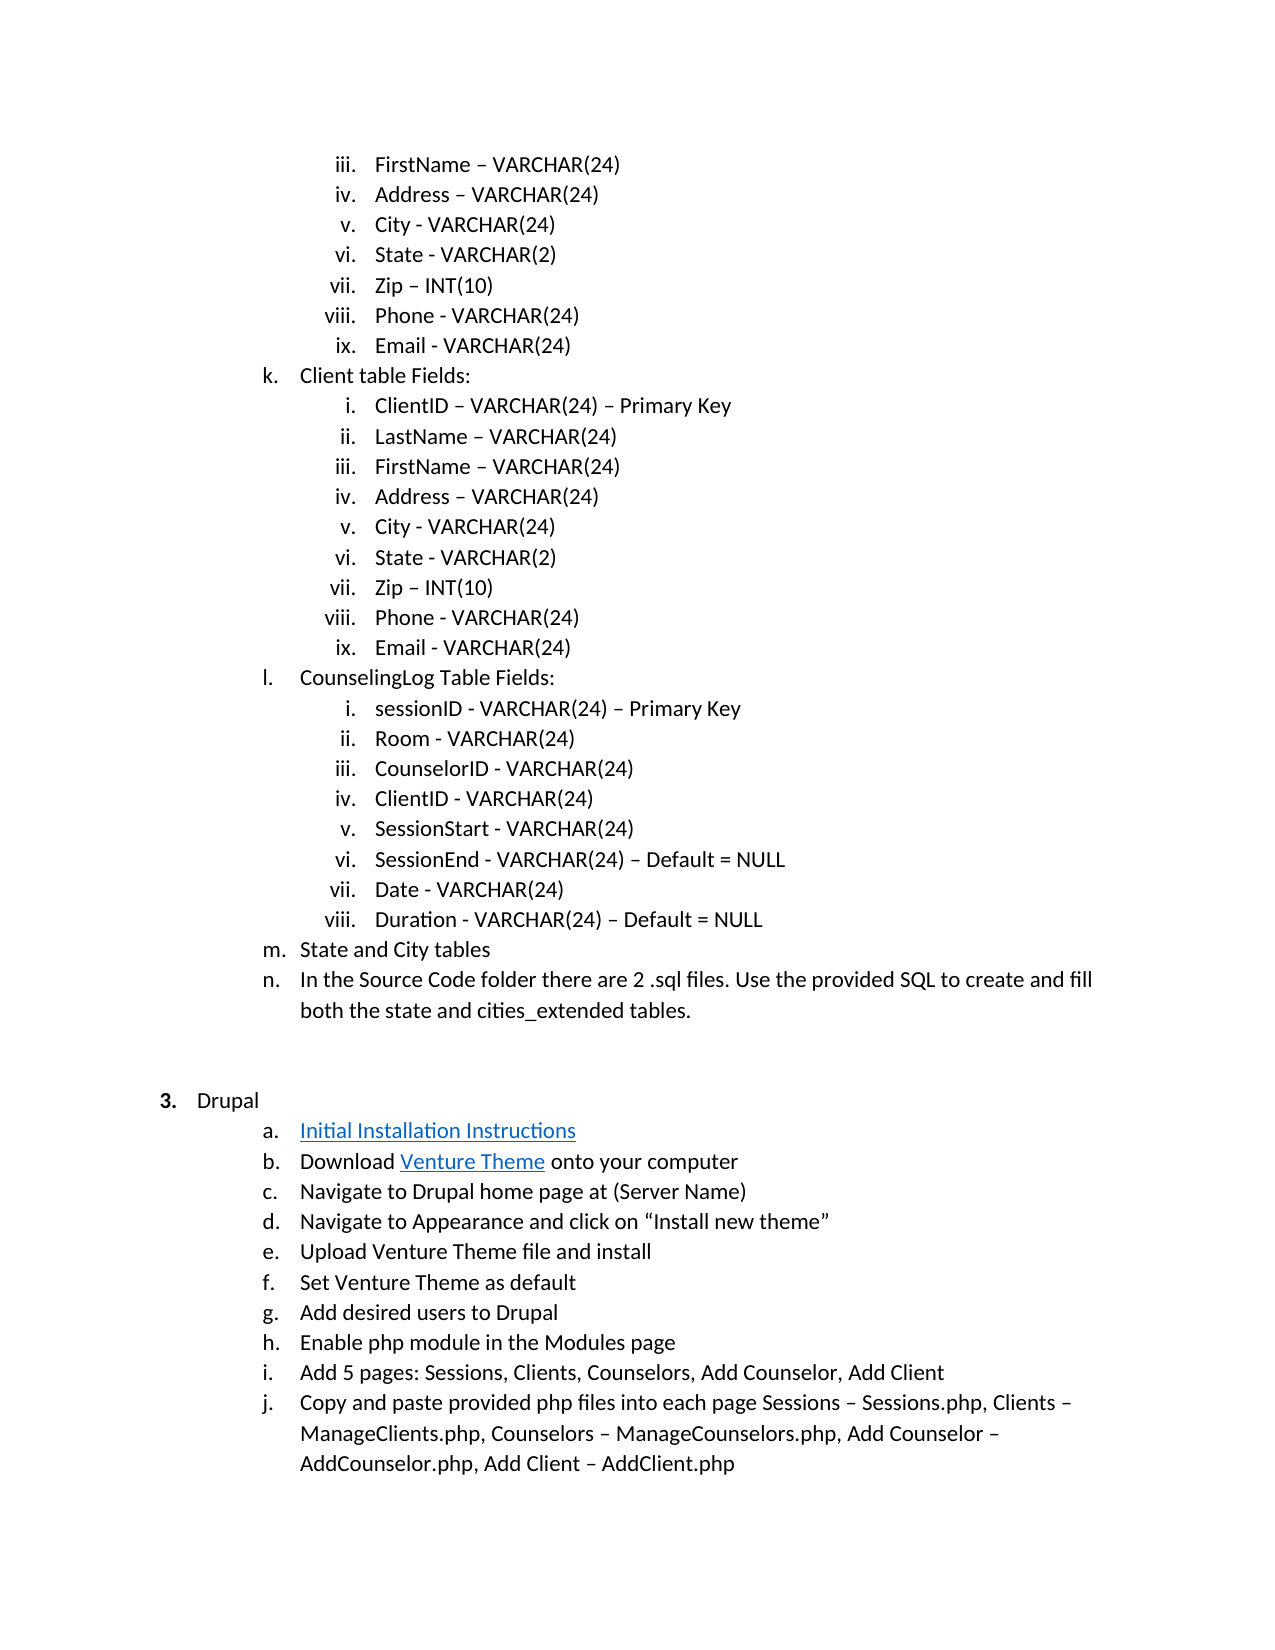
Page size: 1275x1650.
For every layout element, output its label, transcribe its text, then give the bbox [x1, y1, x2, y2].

list Email - VARCHAR(24) [356, 331, 1125, 359]
list State - VARCHAR(2) [356, 241, 1125, 269]
list LastName – VARCHAR(24) [356, 422, 1125, 450]
list Client table Fields: [262, 361, 1125, 389]
list State and City tables [262, 935, 1125, 963]
list Phone - VARCHAR(24) [356, 603, 1125, 631]
list CounselorID - VARCHAR(24) [356, 754, 1125, 782]
list Zip – INT(10) [356, 271, 1125, 299]
list Zip – INT(10) [356, 573, 1125, 601]
list Copy and paste provided php files into each page Sessions – Sessions.php, Clients – ManageClients.php, Counselors – ManageCounselors.php, Add Counselor – AddCounselor.php, Add Client – AddClient.php [262, 1388, 1125, 1477]
list Address – VARCHAR(24) [356, 482, 1125, 510]
list Drupal [159, 1086, 1125, 1114]
list Initial Installation Instructions [262, 1117, 1125, 1145]
list ClientID – VARCHAR(24) – Primary Key [356, 392, 1125, 420]
list Address – VARCHAR(24) [356, 180, 1125, 208]
list Upload Venture Theme file and install [262, 1237, 1125, 1266]
list City - VARCHAR(24) [356, 210, 1125, 238]
list Enable php module in the Modules page [262, 1328, 1125, 1356]
list Add 5 pages: Sessions, Clients, Counselors, Add Counselor, Add Client [262, 1358, 1125, 1386]
list Duration - VARCHAR(24) – Default = NULL [356, 905, 1125, 933]
list Phone - VARCHAR(24) [356, 301, 1125, 329]
list Set Venture Theme as default [262, 1268, 1125, 1296]
list Navigate to Appearance and click on “Install new theme” [262, 1207, 1125, 1235]
list ClientID - VARCHAR(24) [356, 784, 1125, 812]
list sessionID - VARCHAR(24) – Primary Key [356, 694, 1125, 722]
list Room - VARCHAR(24) [356, 724, 1125, 752]
list Email - VARCHAR(24) [356, 633, 1125, 661]
list SessionStart - VARCHAR(24) [356, 814, 1125, 843]
list In the Source Code folder there are 2 .sql files. Use the provided SQL to create and fill both the state and cities_extended tables. [262, 966, 1125, 1024]
list City - VARCHAR(24) [356, 512, 1125, 541]
list SessionEnd - VARCHAR(24) – Default = NULL [356, 845, 1125, 873]
list State - VARCHAR(2) [356, 543, 1125, 571]
list FirstName – VARCHAR(24) [356, 452, 1125, 480]
list Download Venture Theme onto your computer [262, 1147, 1125, 1175]
list Date - VARCHAR(24) [356, 875, 1125, 903]
list CounselingLog Table Fields: [262, 663, 1125, 692]
list Add desired users to Drupal [262, 1298, 1125, 1326]
list FirstName – VARCHAR(24) [356, 150, 1125, 178]
list Navigate to Drupal home page at (Server Name) [262, 1177, 1125, 1205]
